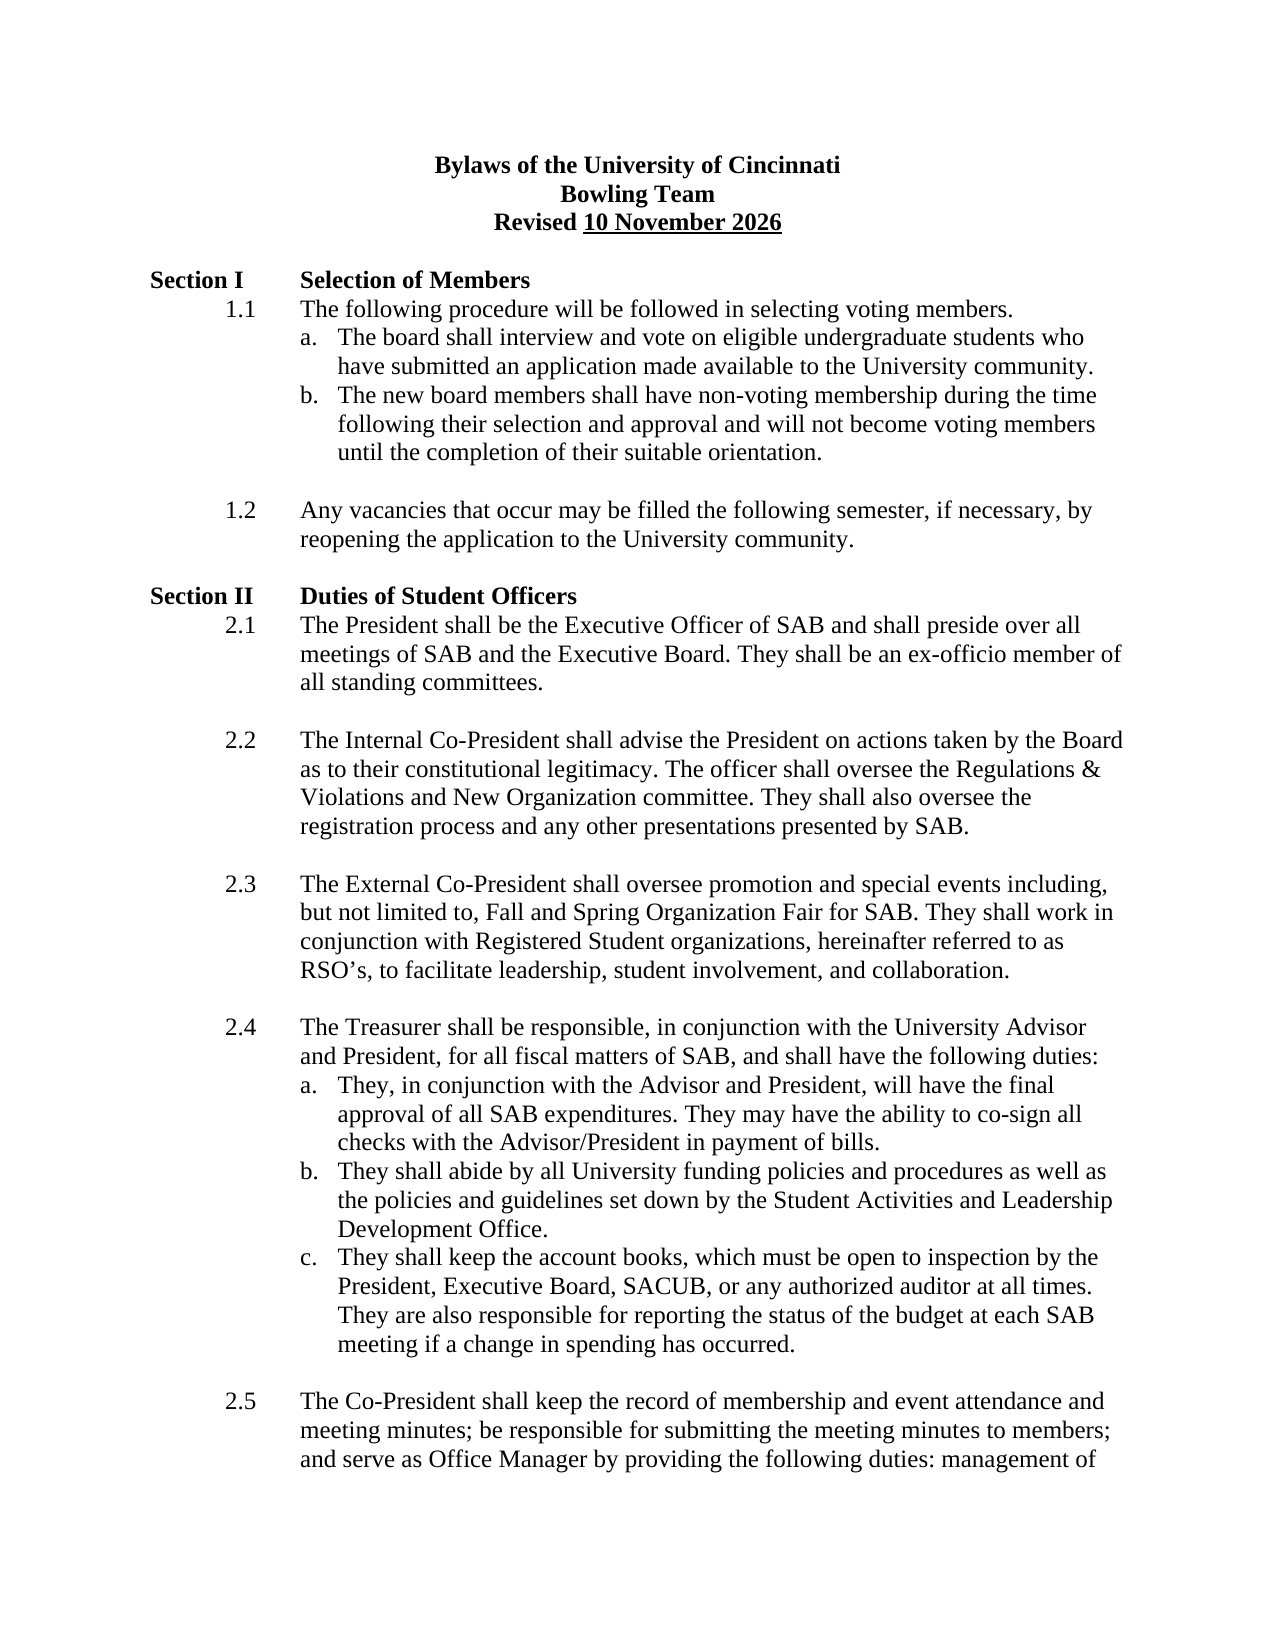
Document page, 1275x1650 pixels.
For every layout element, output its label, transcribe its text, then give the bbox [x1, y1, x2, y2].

text Revised 15 May 2023 [150, 207, 1125, 236]
list The board shall interview and vote on eligible undergraduate students who have submitted an application made available to the University community. [300, 322, 1125, 380]
text Section II Duties of Student Officers [150, 581, 1125, 610]
list They, in conjunction with the Advisor and President, will have the final approval of all SAB expenditures. They may have the ability to co-sign all checks with the Advisor/President in payment of bills. [300, 1070, 1125, 1156]
text 2.2 The Internal Co-President shall advise the President on actions taken by the Board as to their constitutional legitimacy. The officer shall oversee the Regulations & Violations and New Organization committee. They shall also oversee the registration process and any other presentations presented by SAB. [225, 725, 1125, 840]
text 1.1 The following procedure will be followed in selecting voting members. [225, 294, 1125, 322]
text 2.4 The Treasurer shall be responsible, in conjunction with the University Advisor and President, for all fiscal matters of SAB, and shall have the following duties: [225, 1012, 1125, 1070]
text 2.3 The External Co-President shall oversee promotion and special events including, but not limited to, Fall and Spring Organization Fair for SAB. They shall work in conjunction with Registered Student organizations, hereinafter referred to as RSO’s, to facilitate leadership, student involvement, and collaboration. [225, 869, 1125, 984]
text 1.2 Any vacancies that occur may be filled the following semester, if necessary, by reopening the application to the University community. [225, 495, 1125, 552]
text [225, 1386, 1125, 1472]
text Bylaws of the University of Cincinnati [150, 150, 1125, 179]
list They shall abide by all University funding policies and procedures as well as the policies and guidelines set down by the Student Activities and Leadership Development Office. [300, 1156, 1125, 1242]
text Bowling Team [150, 179, 1125, 207]
text 2.1 The President shall be the Executive Officer of SAB and shall preside over all meetings of SAB and the Executive Board. They shall be an ex-officio member of all standing committees. [225, 610, 1125, 696]
list The new board members shall have non-voting membership during the time following their selection and approval and will not become voting members until the completion of their suitable orientation. [300, 380, 1125, 466]
list They shall keep the account books, which must be open to inspection by the President, Executive Board, SACUB, or any authorized auditor at all times. They are also responsible for reporting the status of the budget at each SAB meeting if a change in spending has occurred. [300, 1242, 1125, 1357]
text Section I Selection of Members [150, 265, 1125, 294]
